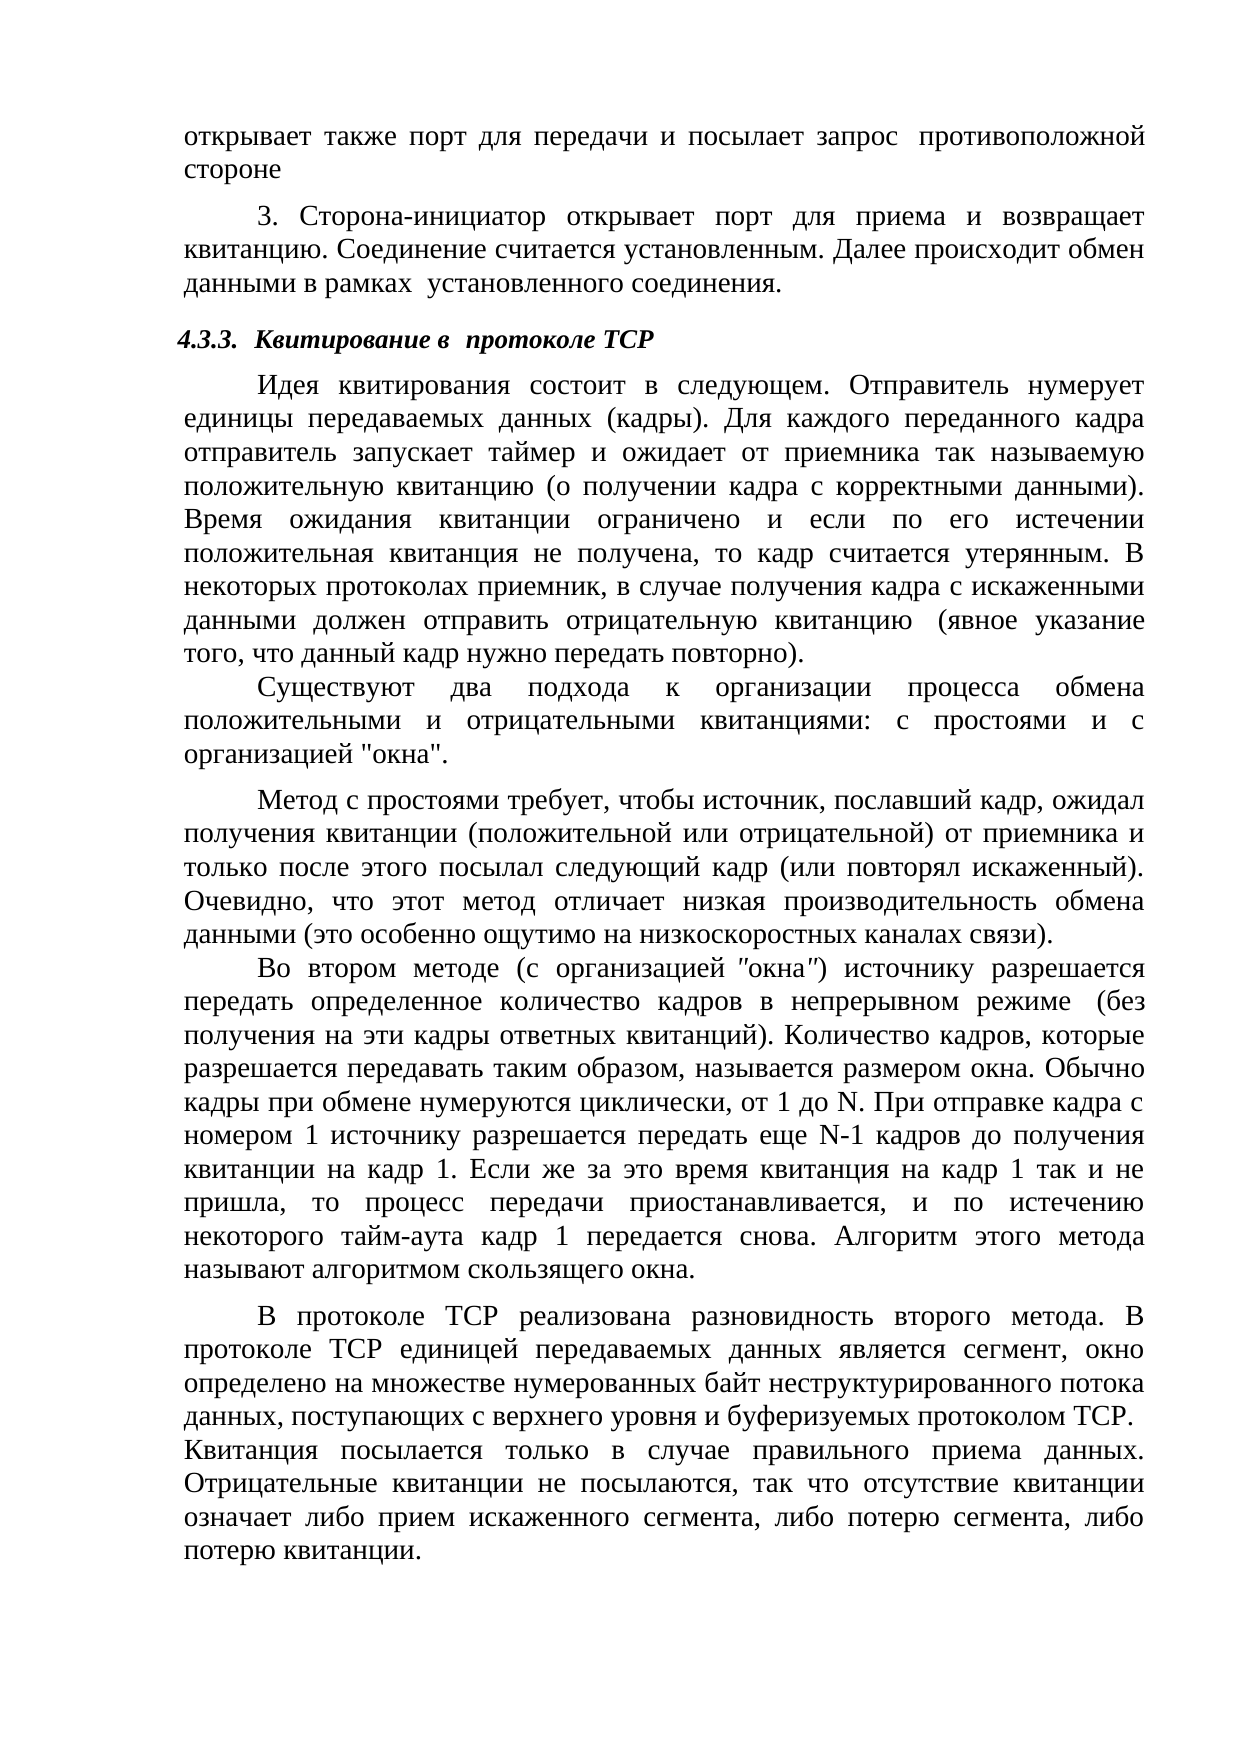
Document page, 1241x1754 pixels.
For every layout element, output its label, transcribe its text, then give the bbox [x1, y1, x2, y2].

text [183, 118, 1145, 185]
text Метод с простоями требует, чтобы источник, пославший кадр, ожидал получения квитанции (положительной или отрицательной) от приемника и только после этого посылал следующий кадр (или повторял искаженный). Очевидно, что этот метод отличает низкая производительность обмена данными (это особенно ощутимо на низкоскоростных каналах связи). [183, 782, 1145, 950]
text Во втором методе (с организацией "окна") источнику разрешается передать определенное количество кадров в непрерывном режиме (без получения на эти кадры ответных квитанций). Количество кадров, которые разрешается передавать таким образом, называется размером окна. Обычно кадры при обмене нумеруются циклически, от 1 до N. При отправке кадра с номером 1 источнику разрешается передать еще N-1 кадров до получения квитанции на кадр 1. Если же за это время квитанция на кадр 1 так и не пришла, то процесс передачи приостанавливается, и по истечению некоторого тайм-аута кадр 1 передается снова. Алгоритм этого метода называют алгоритмом скользящего окна. [183, 950, 1145, 1285]
text 3. Сторона-инициатор открывает порт для приема и возвращает квитанцию. Соединение считается установленным. Далее происходит обмен данными в рамках установленного соединения. [183, 198, 1145, 298]
text В протоколе TCP реализована разновидность второго метода. В протоколе TCP единицей передаваемых данных является сегмент, окно определено на множестве нумерованных байт неструктурированного потока данных, поступающих с верхнего уровня и буферизуемых протоколом TCP. Квитанция посылается только в случае правильного приема данных. Отрицательные квитанции не посылаются, так что отсутствие квитанции означает либо прием искаженного сегмента, либо потерю сегмента, либо потерю квитанции. [183, 1298, 1145, 1566]
text Существуют два подхода к организации процесса обмена положительными и отрицательными квитанциями: с простоями и с организацией "окна". [183, 669, 1145, 769]
text Идея квитирования состоит в следующем. Отправитель нумерует единицы передаваемых данных (кадры). Для каждого переданного кадра отправитель запускает таймер и ожидает от приемника так называемую положительную квитанцию (о получении кадра с корректными данными). Время ожидания квитанции ограничено и если по его истечении положительная квитанция не получена, то кадр считается утерянным. В некоторых протоколах приемник, в случае получения кадра с искаженными данными должен отправить отрицательную квитанцию (явное указание того, что данный кадр нужно передать повторно). [183, 367, 1145, 669]
subtitle 4.3.3. Квитирование в протоколе TCP [177, 323, 1152, 354]
